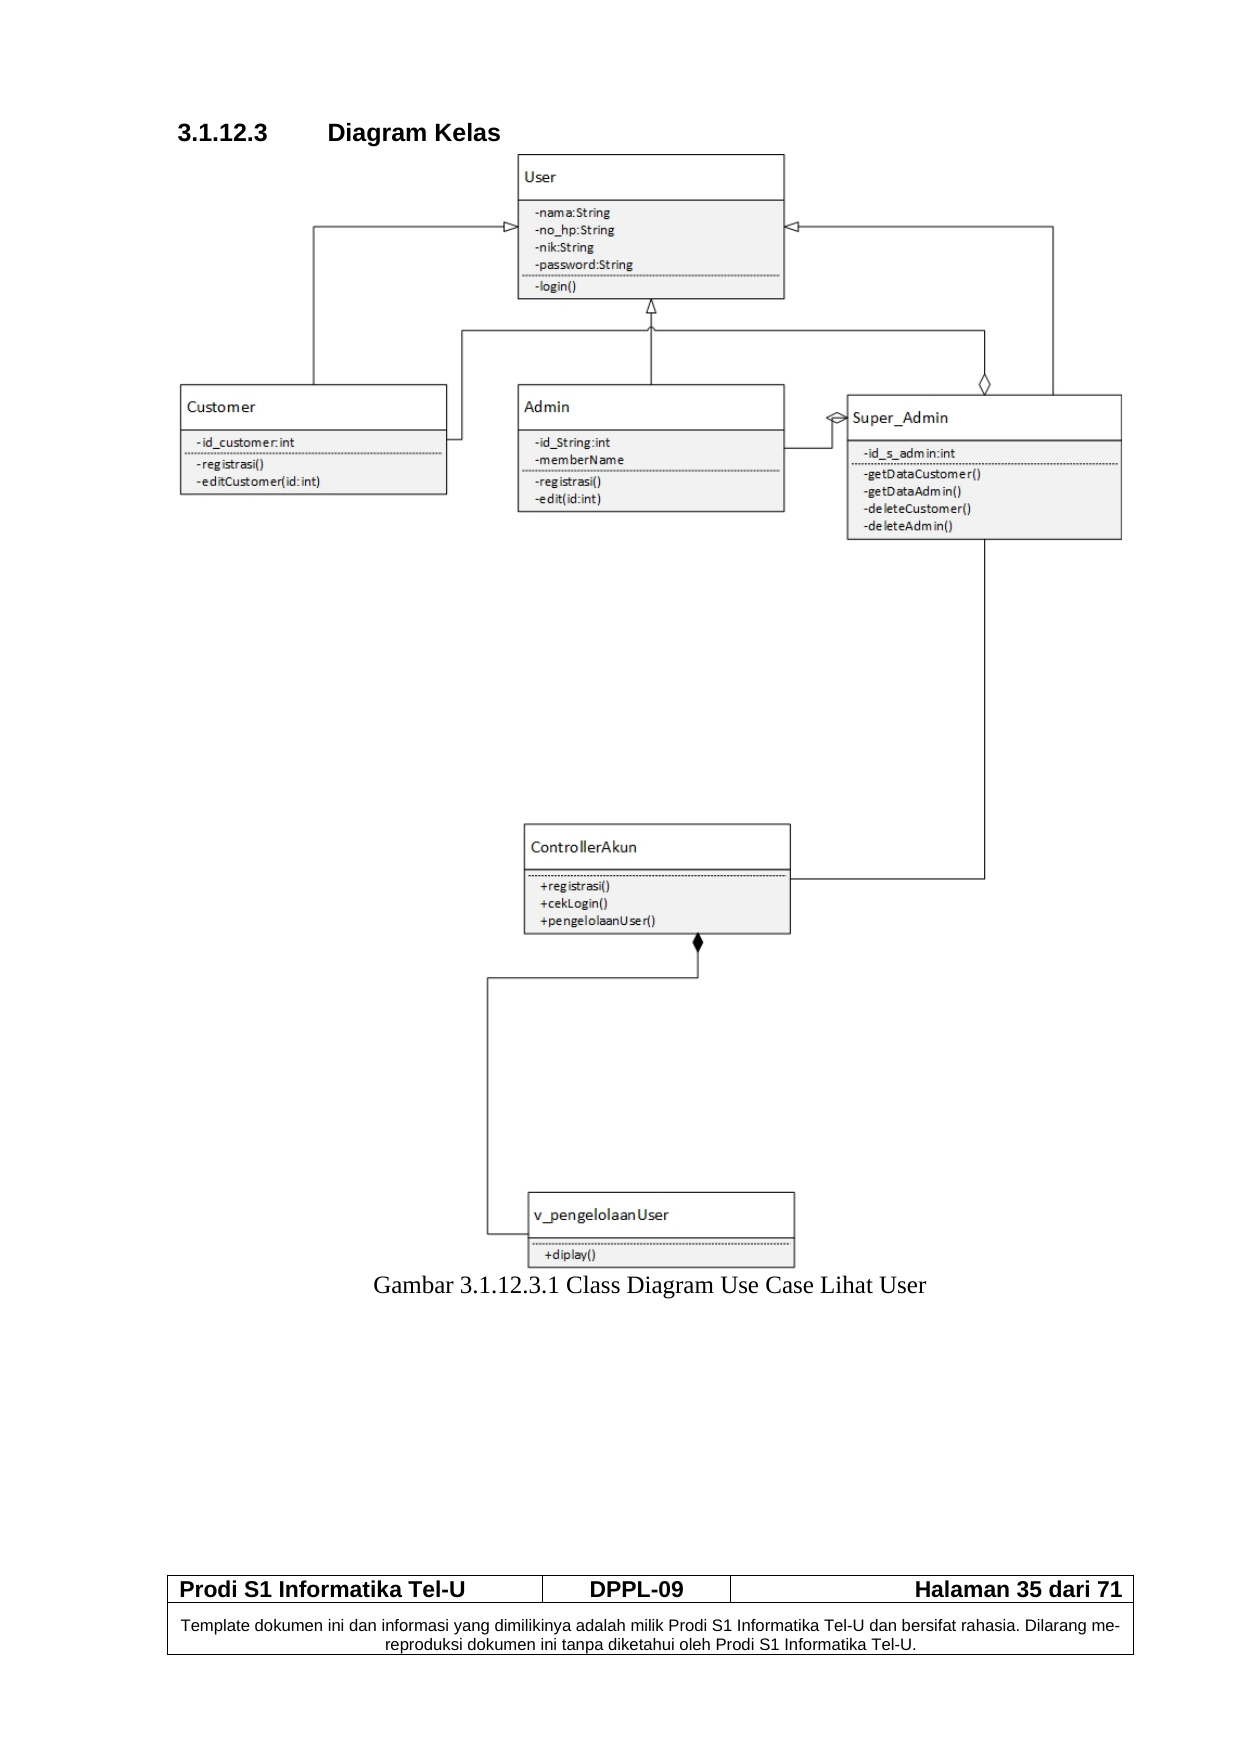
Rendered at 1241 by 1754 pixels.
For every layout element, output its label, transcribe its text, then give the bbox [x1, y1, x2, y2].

subtitle Diagram Kelas [177, 118, 1122, 147]
picture [177, 153, 1123, 1271]
text Gambar 3.1.12.3.1 Class Diagram Use Case Lihat User [177, 1271, 1122, 1299]
